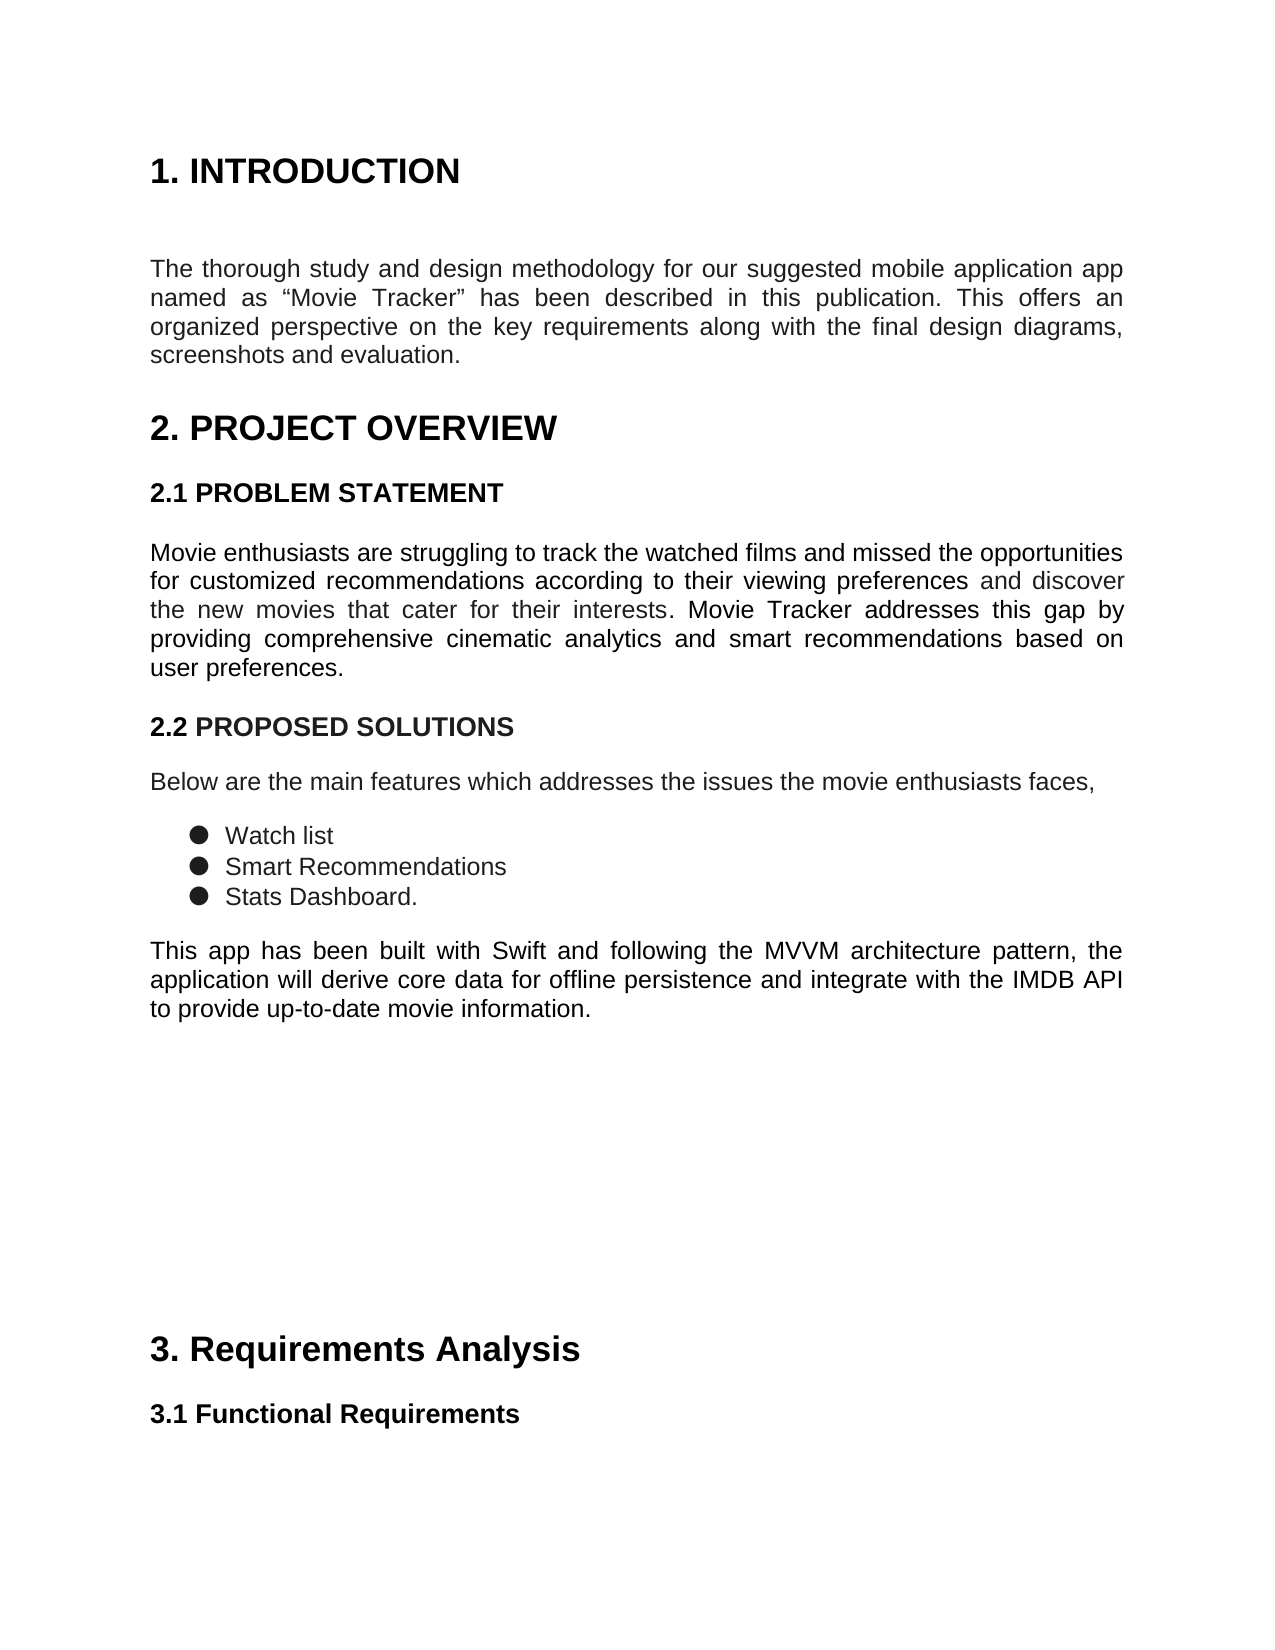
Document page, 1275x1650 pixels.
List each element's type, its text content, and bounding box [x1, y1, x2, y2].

subtitle 3. Requirements Analysis [150, 1329, 1125, 1369]
text The thorough study and design methodology for our suggested mobile application app named as “Movie Tracker” has been described in this publication. This offers an organized perspective on the key requirements along with the final design diagrams, screenshots and evaluation. [150, 254, 1125, 369]
subtitle 3.1 Functional Requirements [150, 1398, 1125, 1430]
subtitle 2.2 PROPOSED SOLUTIONS [150, 711, 1125, 742]
text Below are the main features which addresses the issues the movie enthusiasts faces, [150, 767, 1125, 796]
subtitle 2. PROJECT OVERVIEW [150, 407, 1125, 447]
text Movie enthusiasts are struggling to track the watched films and missed the opportunities for customized recommendations according to their viewing preferences and discover the new movies that cater for their interests. Movie Tracker addresses this gap by providing comprehensive cinematic analytics and smart recommendations based on user preferences. [150, 538, 1125, 681]
list Watch list [187, 821, 1125, 851]
list Stats Dashboard. [187, 881, 1125, 911]
text This app has been built with Swift and following the MVVM architecture pattern, the application will derive core data for offline persistence and integrate with the IMDB API to provide up-to-date movie information. [150, 936, 1125, 1022]
subtitle 2.1 PROBLEM STATEMENT [150, 477, 1125, 508]
subtitle 1. INTRODUCTION [150, 150, 1125, 191]
list Smart Recommendations [187, 851, 1125, 881]
